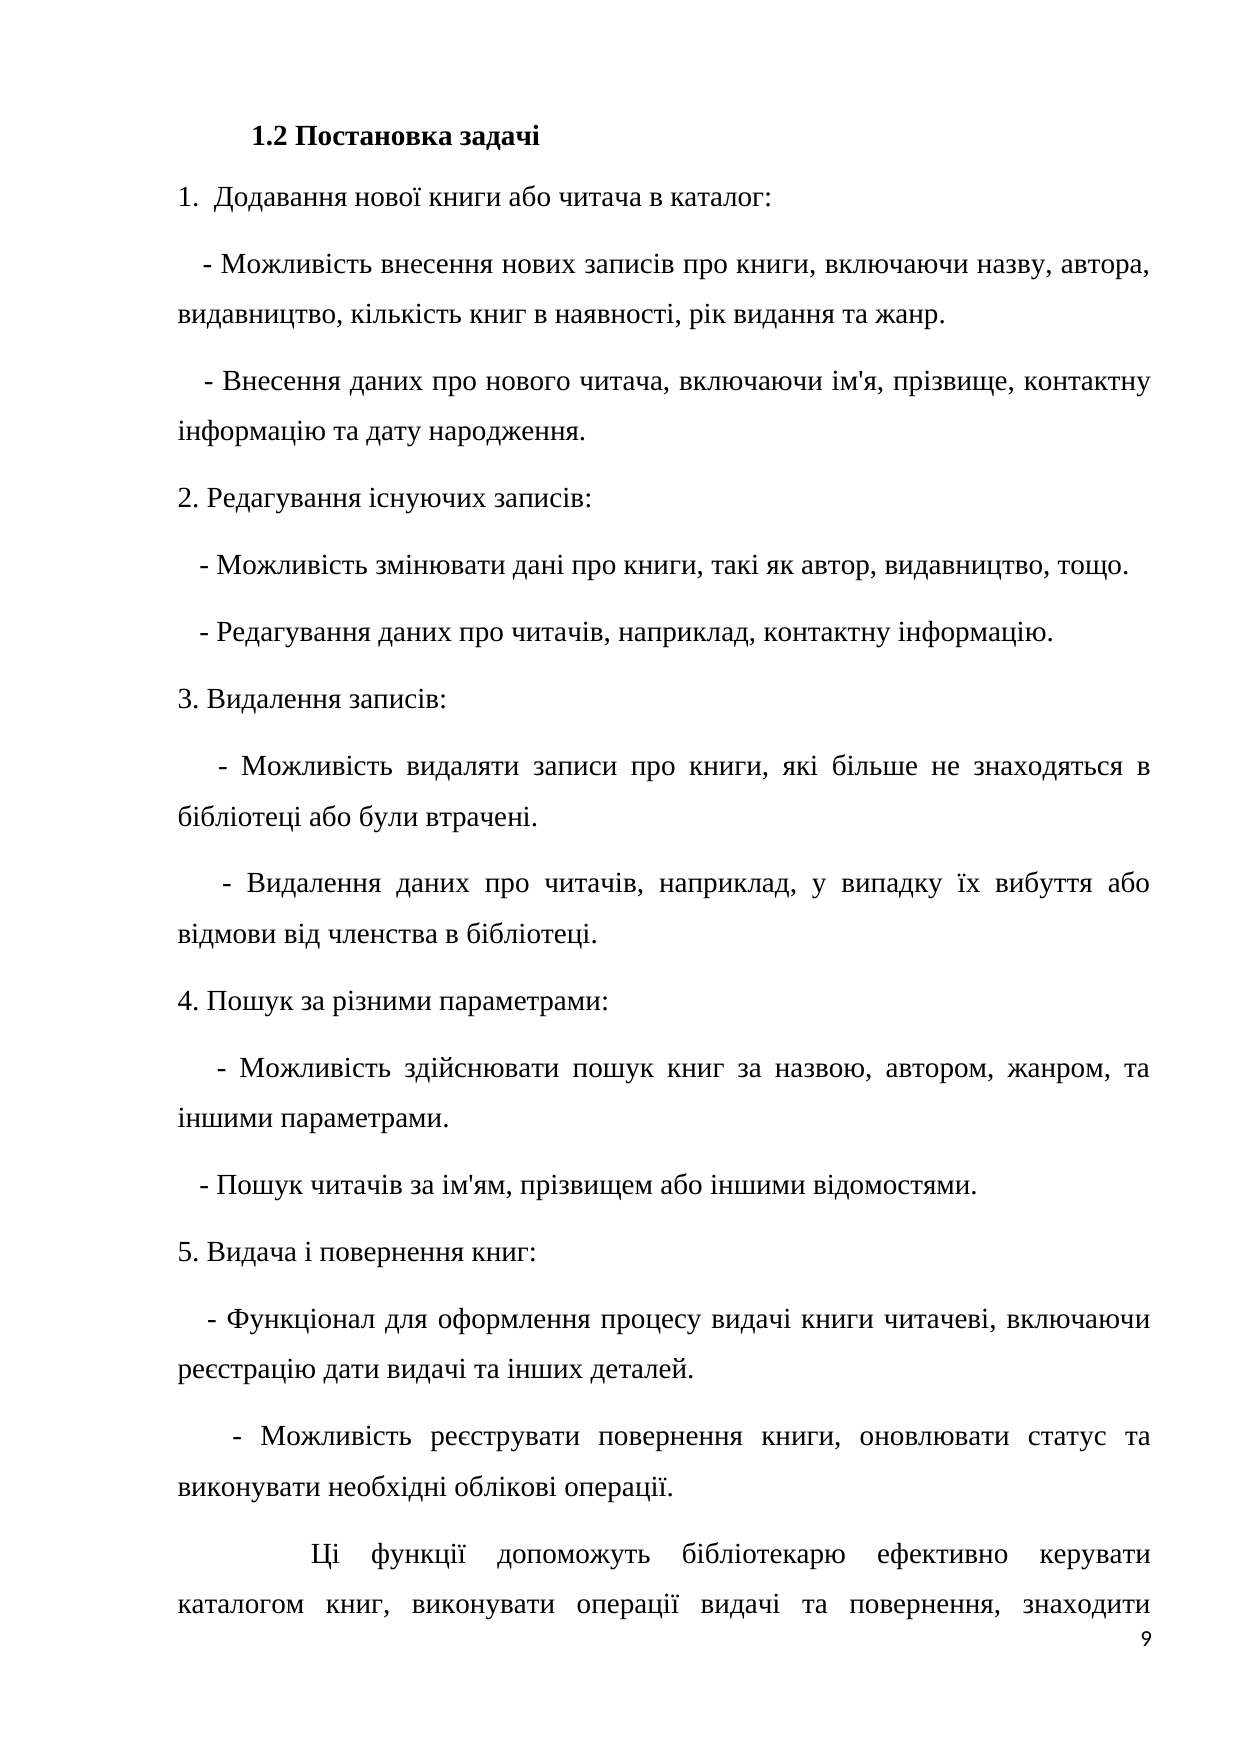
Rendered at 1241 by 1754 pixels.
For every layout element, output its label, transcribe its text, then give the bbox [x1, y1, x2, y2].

text - Редагування даних про читачів, наприклад, контактну інформацію. [177, 614, 1152, 648]
text 1. Додавання нової книги або читача в каталог: [177, 179, 1152, 212]
text 4. Пошук за різними параметрами: [177, 983, 1152, 1016]
text 1.2 Постановка задачі [177, 118, 1152, 152]
text 5. Видача і повернення книг: [177, 1234, 1152, 1268]
text - Можливість внесення нових записів про книги, включаючи назву, автора, видавництво, кількість книг в наявності, рік видання та жанр. [177, 246, 1152, 330]
text 2. Редагування існуючих записів: [177, 480, 1152, 514]
text 3. Видалення записів: [177, 681, 1152, 715]
text - Внесення даних про нового читача, включаючи ім'я, прізвище, контактну інформацію та дату народження. [177, 363, 1152, 447]
text - Можливість реєструвати повернення книги, оновлювати статус та виконувати необхідні облікові операції. [177, 1418, 1152, 1502]
text - Можливість здійснювати пошук книг за назвою, автором, жанром, та іншими параметрами. [177, 1050, 1152, 1134]
text - Видалення даних про читачів, наприклад, у випадку їх вибуття або відмови від членства в бібліотеці. [177, 866, 1152, 949]
text - Пошук читачів за ім'ям, прізвищем або іншими відомостями. [177, 1167, 1152, 1201]
text - Можливість видаляти записи про книги, які більше не знаходяться в бібліотеці або були втрачені. [177, 748, 1152, 832]
text - Функціонал для оформлення процесу видачі книги читачеві, включаючи реєстрацію дати видачі та інших деталей. [177, 1301, 1152, 1385]
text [177, 1536, 1152, 1619]
text - Можливість змінювати дані про книги, такі як автор, видавництво, тощо. [177, 547, 1152, 581]
